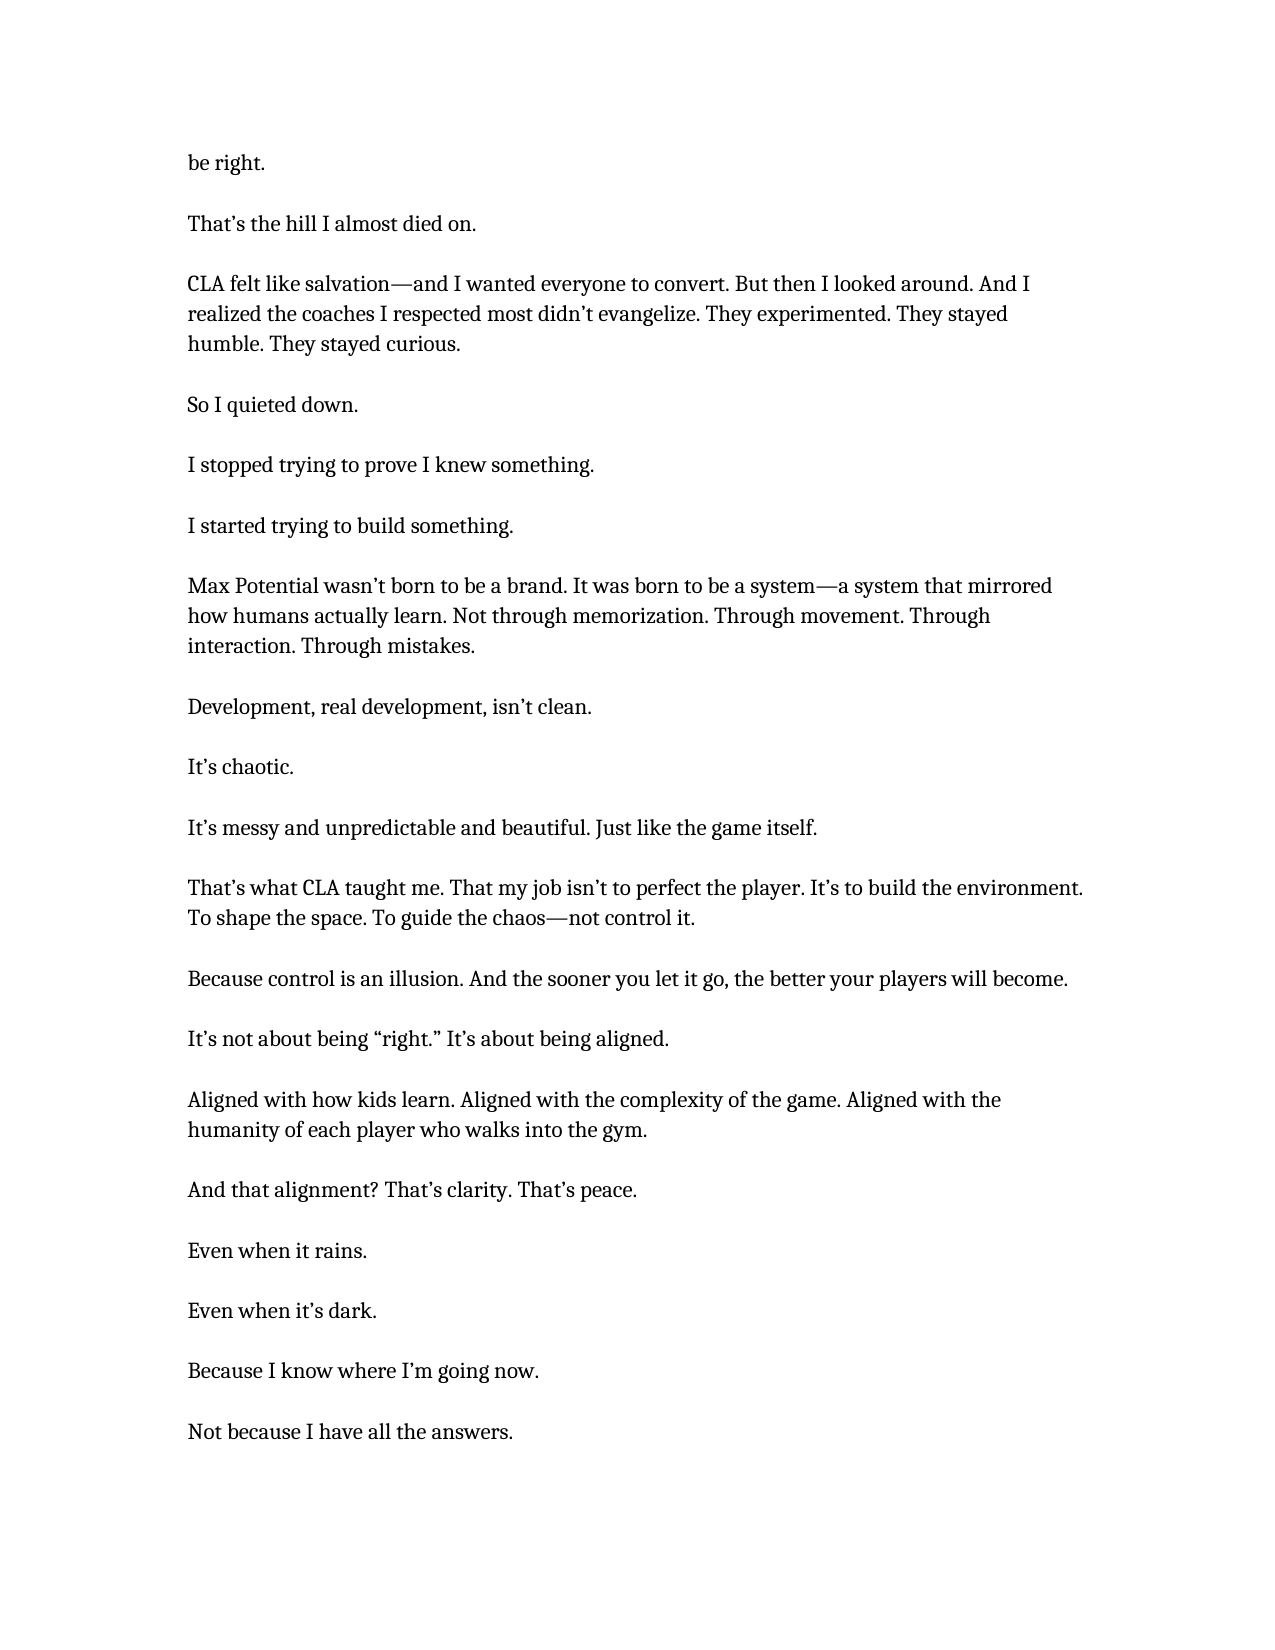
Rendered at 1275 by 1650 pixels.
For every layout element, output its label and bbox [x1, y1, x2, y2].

text [187, 150, 1087, 1475]
